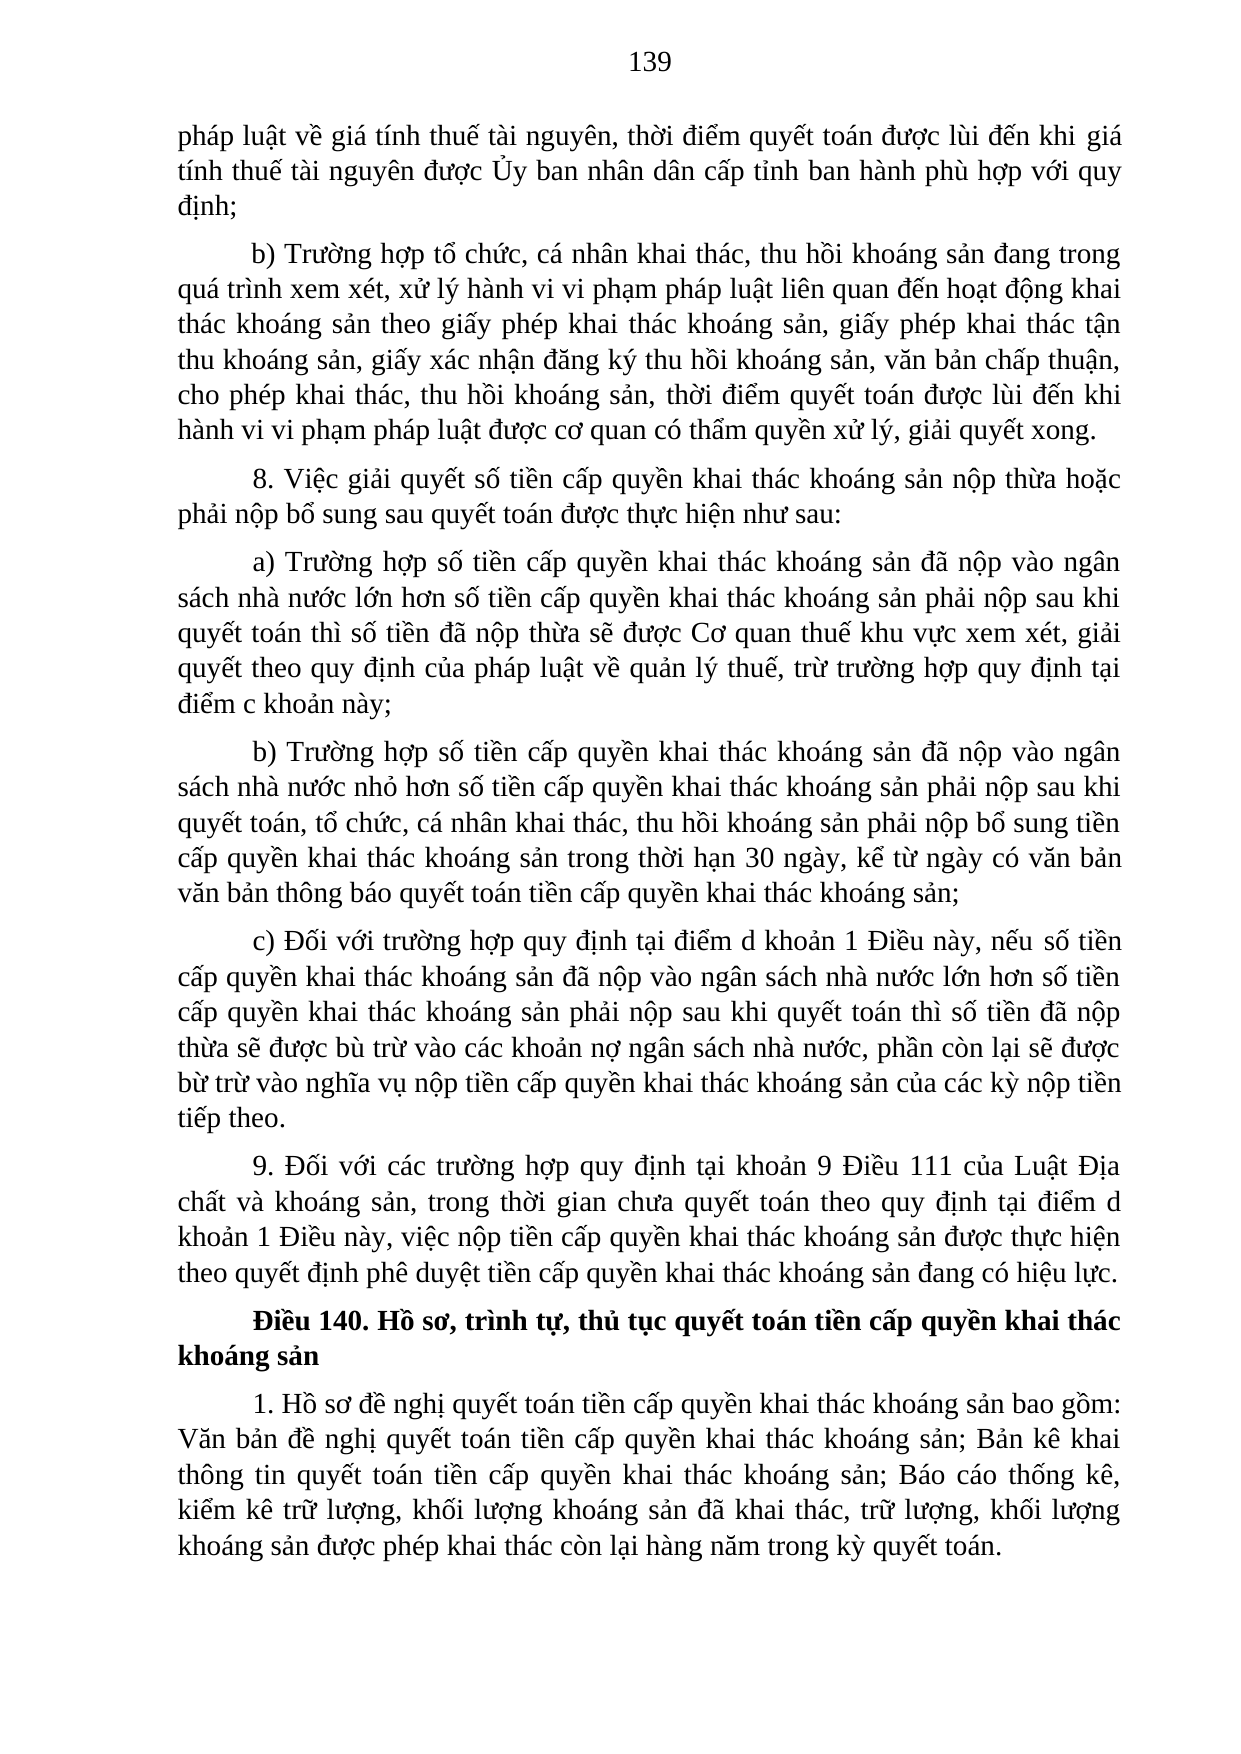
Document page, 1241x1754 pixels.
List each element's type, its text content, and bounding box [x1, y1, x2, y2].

text Điều 140. Hồ sơ, trình tự, thủ tục quyết toán tiền cấp quyền khai thác khoáng sản [177, 1302, 1122, 1372]
text b) Trường hợp số tiền cấp quyền khai thác khoáng sản đã nộp vào ngân sách nhà nước nhỏ hơn số tiền cấp quyền khai thác khoáng sản phải nộp sau khi quyết toán, tổ chức, cá nhân khai thác, thu hồi khoáng sản phải nộp bổ sung tiền cấp quyền khai thác khoáng sản trong thời hạn 30 ngày, kể từ ngày có văn bản văn bản thông báo quyết toán tiền cấp quyền khai thác khoáng sản; [177, 733, 1122, 910]
text 8. Việc giải quyết số tiền cấp quyền khai thác khoáng sản nộp thừa hoặc phải nộp bổ sung sau quyết toán được thực hiện như sau: [177, 460, 1122, 531]
text b) Trường hợp tổ chức, cá nhân khai thác, thu hồi khoáng sản đang trong quá trình xem xét, xử lý hành vi vi phạm pháp luật liên quan đến hoạt động khai thác khoáng sản theo giấy phép khai thác khoáng sản, giấy phép khai thác tận thu khoáng sản, giấy xác nhận đăng ký thu hồi khoáng sản, văn bản chấp thuận, cho phép khai thác, thu hồi khoáng sản, thời điểm quyết toán được lùi đến khi hành vi vi phạm pháp luật được cơ quan có thẩm quyền xử lý, giải quyết xong. [177, 236, 1122, 446]
text a) Trường hợp số tiền cấp quyền khai thác khoáng sản đã nộp vào ngân sách nhà nước lớn hơn số tiền cấp quyền khai thác khoáng sản phải nộp sau khi quyết toán thì số tiền đã nộp thừa sẽ được Cơ quan thuế khu vực xem xét, giải quyết theo quy định của pháp luật về quản lý thuế, trừ trường hợp quy định tại điểm c khoản này; [177, 543, 1122, 720]
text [177, 118, 1122, 222]
text 9. Đối với các trường hợp quy định tại khoản 9 Điều 111 của Luật Địa chất và khoáng sản, trong thời gian chưa quyết toán theo quy định tại điểm d khoản 1 Điều này, việc nộp tiền cấp quyền khai thác khoáng sản được thực hiện theo quyết định phê duyệt tiền cấp quyền khai thác khoáng sản đang có hiệu lực. [177, 1147, 1122, 1289]
text 1. Hồ sơ đề nghị quyết toán tiền cấp quyền khai thác khoáng sản bao gồm: Văn bản đề nghị quyết toán tiền cấp quyền khai thác khoáng sản; Bản kê khai thông tin quyết toán tiền cấp quyền khai thác khoáng sản; Báo cáo thống kê, kiểm kê trữ lượng, khối lượng khoáng sản đã khai thác, trữ lượng, khối lượng khoáng sản được phép khai thác còn lại hàng năm trong kỳ quyết toán. [177, 1385, 1122, 1562]
text c) Đối với trường hợp quy định tại điểm d khoản 1 Điều này, nếu số tiền cấp quyền khai thác khoáng sản đã nộp vào ngân sách nhà nước lớn hơn số tiền cấp quyền khai thác khoáng sản phải nộp sau khi quyết toán thì số tiền đã nộp thừa sẽ được bù trừ vào các khoản nợ ngân sách nhà nước, phần còn lại sẽ được bừ trừ vào nghĩa vụ nộp tiền cấp quyền khai thác khoáng sản của các kỳ nộp tiền tiếp theo. [177, 922, 1122, 1135]
